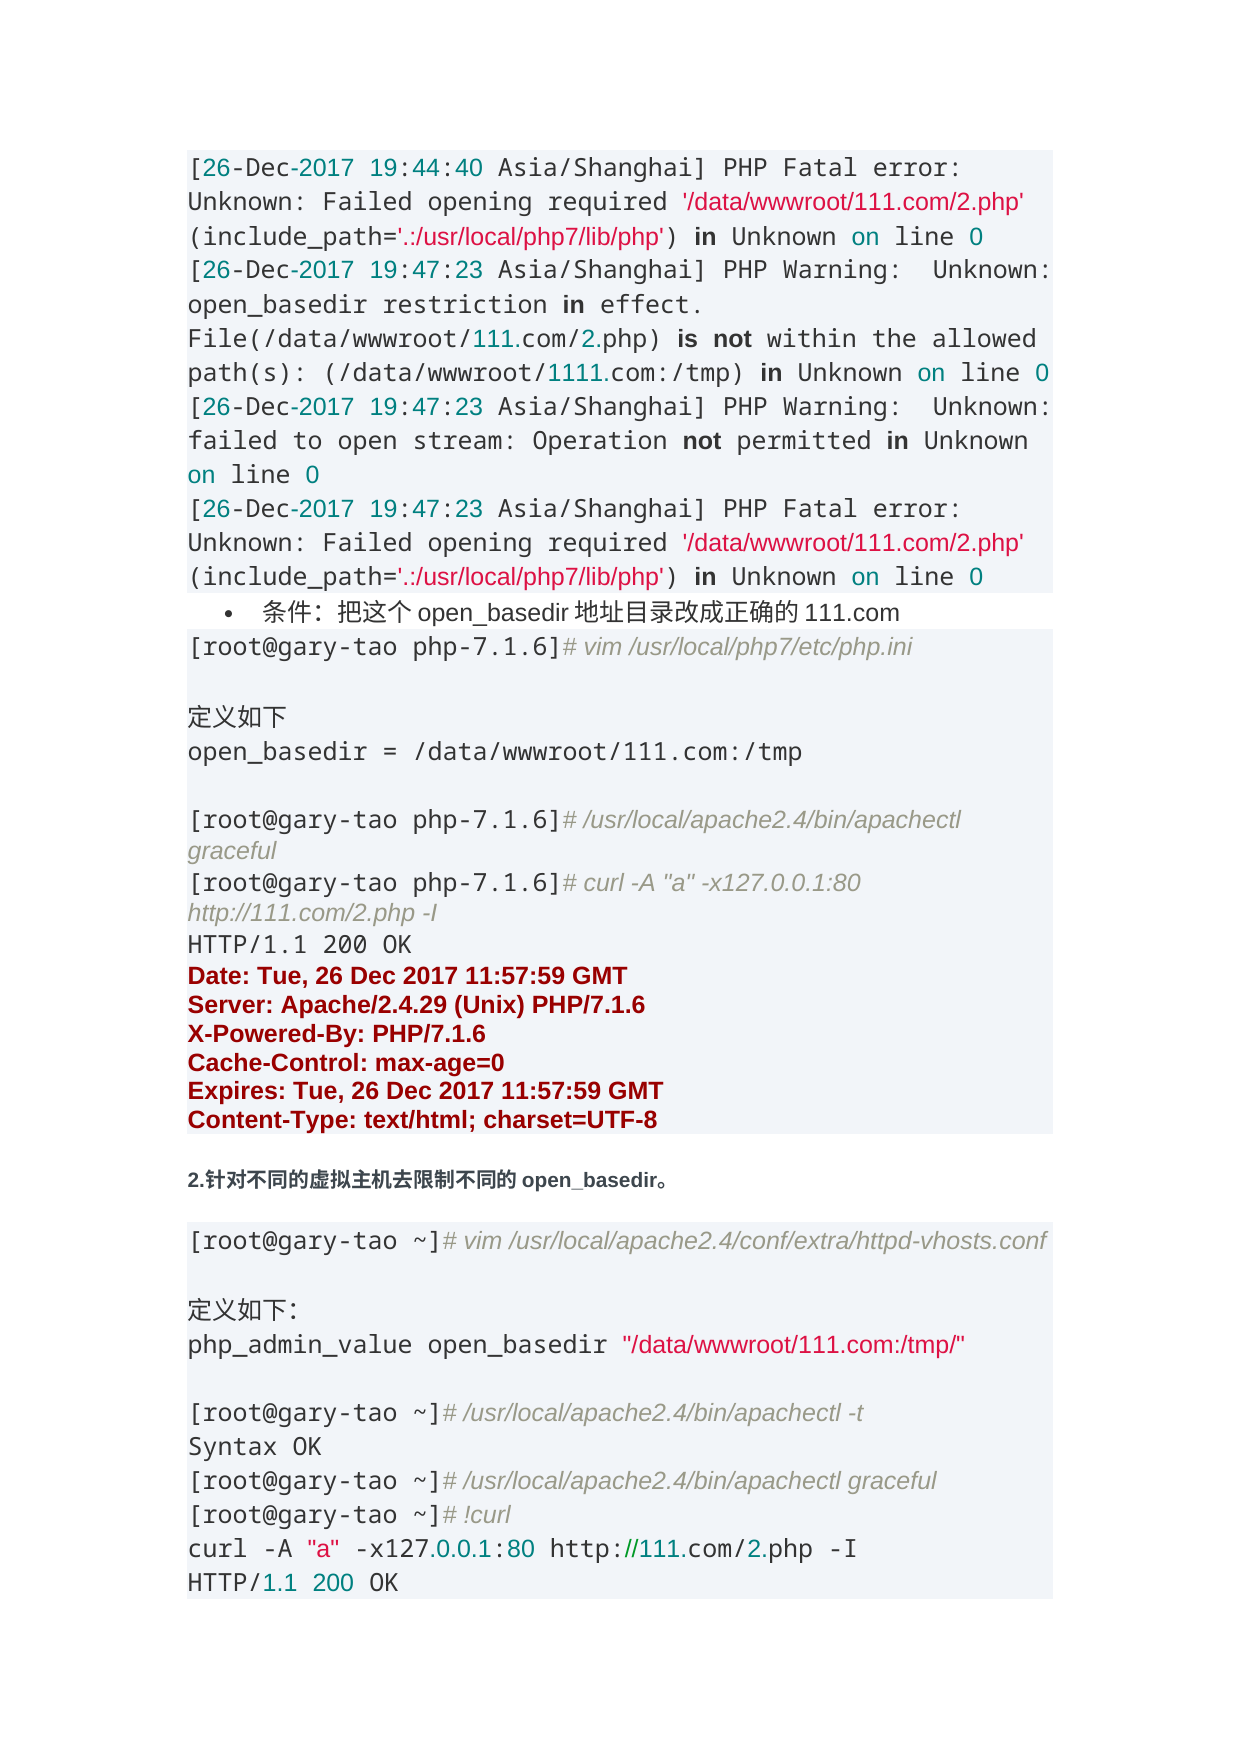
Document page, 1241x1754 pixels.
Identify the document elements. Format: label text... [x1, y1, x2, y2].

text php_admin_value open_basedir "/data/wwwroot/111.com:/tmp/" [187, 1327, 1053, 1361]
text open_basedir = /data/wwwroot/111.com:/tmp [187, 733, 1053, 767]
text [root@gary-tao ~]# /usr/local/apache2.4/bin/apachectl graceful [187, 1463, 1053, 1497]
text [root@gary-tao ~]# !curl [187, 1497, 1053, 1531]
text Syntax OK [187, 1429, 1053, 1463]
text 定义如下 [187, 697, 1053, 733]
text 2.针对不同的虚拟主机去限制不同的open_basedir。 [187, 1163, 1053, 1193]
text [26-Dec-2017 19:44:40 Asia/Shanghai] PHP Fatal error: Unknown: Failed opening required '/data/wwwroot/111.com/2.php' (include_path='.:/usr/local/php7/lib/php') in Unknown on line 0 [187, 150, 1053, 252]
text Server: Apache/2.4.29 (Unix) PHP/7.1.6 [187, 990, 1053, 1019]
text [root@gary-tao php-7.1.6]# /usr/local/apache2.4/bin/apachectl graceful [187, 802, 1053, 864]
text [root@gary-tao ~]# vim /usr/local/apache2.4/conf/extra/httpd-vhosts.conf [187, 1222, 1053, 1256]
text [root@gary-tao ~]# /usr/local/apache2.4/bin/apachectl -t [187, 1395, 1053, 1429]
text Expires: Tue, 26 Dec 2017 11:57:59 GMT [187, 1076, 1053, 1105]
text 定义如下： [187, 1290, 1053, 1327]
text [root@gary-tao php-7.1.6]# vim /usr/local/php7/etc/php.ini [187, 629, 1053, 663]
text HTTP/1.1 200 OK [187, 1565, 1053, 1599]
text [root@gary-tao php-7.1.6]# curl -A "a" -x127.0.0.1:80 http://111.com/2.php -I [187, 864, 1053, 927]
text [26-Dec-2017 19:47:23 Asia/Shanghai] PHP Warning: Unknown: failed to open stream: Operation not permitted in Unknown on line 0 [187, 388, 1053, 491]
text curl -A "a" -x127.0.0.1:80 http://111.com/2.php -I [187, 1531, 1053, 1565]
text Date: Tue, 26 Dec 2017 11:57:59 GMT [187, 961, 1053, 990]
text X-Powered-By: PHP/7.1.6 [187, 1019, 1053, 1047]
list 条件：把这个open_basedir地址目录改成正确的111.com [225, 593, 1053, 629]
text [26-Dec-2017 19:47:23 Asia/Shanghai] PHP Warning: Unknown: open_basedir restriction in effect. File(/data/wwwroot/111.com/2.php) is not within the allowed path(s): (/data/wwwroot/1111.com:/tmp) in Unknown on line 0 [187, 252, 1053, 388]
text Content-Type: text/html; charset=UTF-8 [187, 1105, 1053, 1134]
text Cache-Control: max-age=0 [187, 1047, 1053, 1076]
text [26-Dec-2017 19:47:23 Asia/Shanghai] PHP Fatal error: Unknown: Failed opening required '/data/wwwroot/111.com/2.php' (include_path='.:/usr/local/php7/lib/php') in Unknown on line 0 [187, 491, 1053, 593]
text HTTP/1.1 200 OK [187, 927, 1053, 961]
